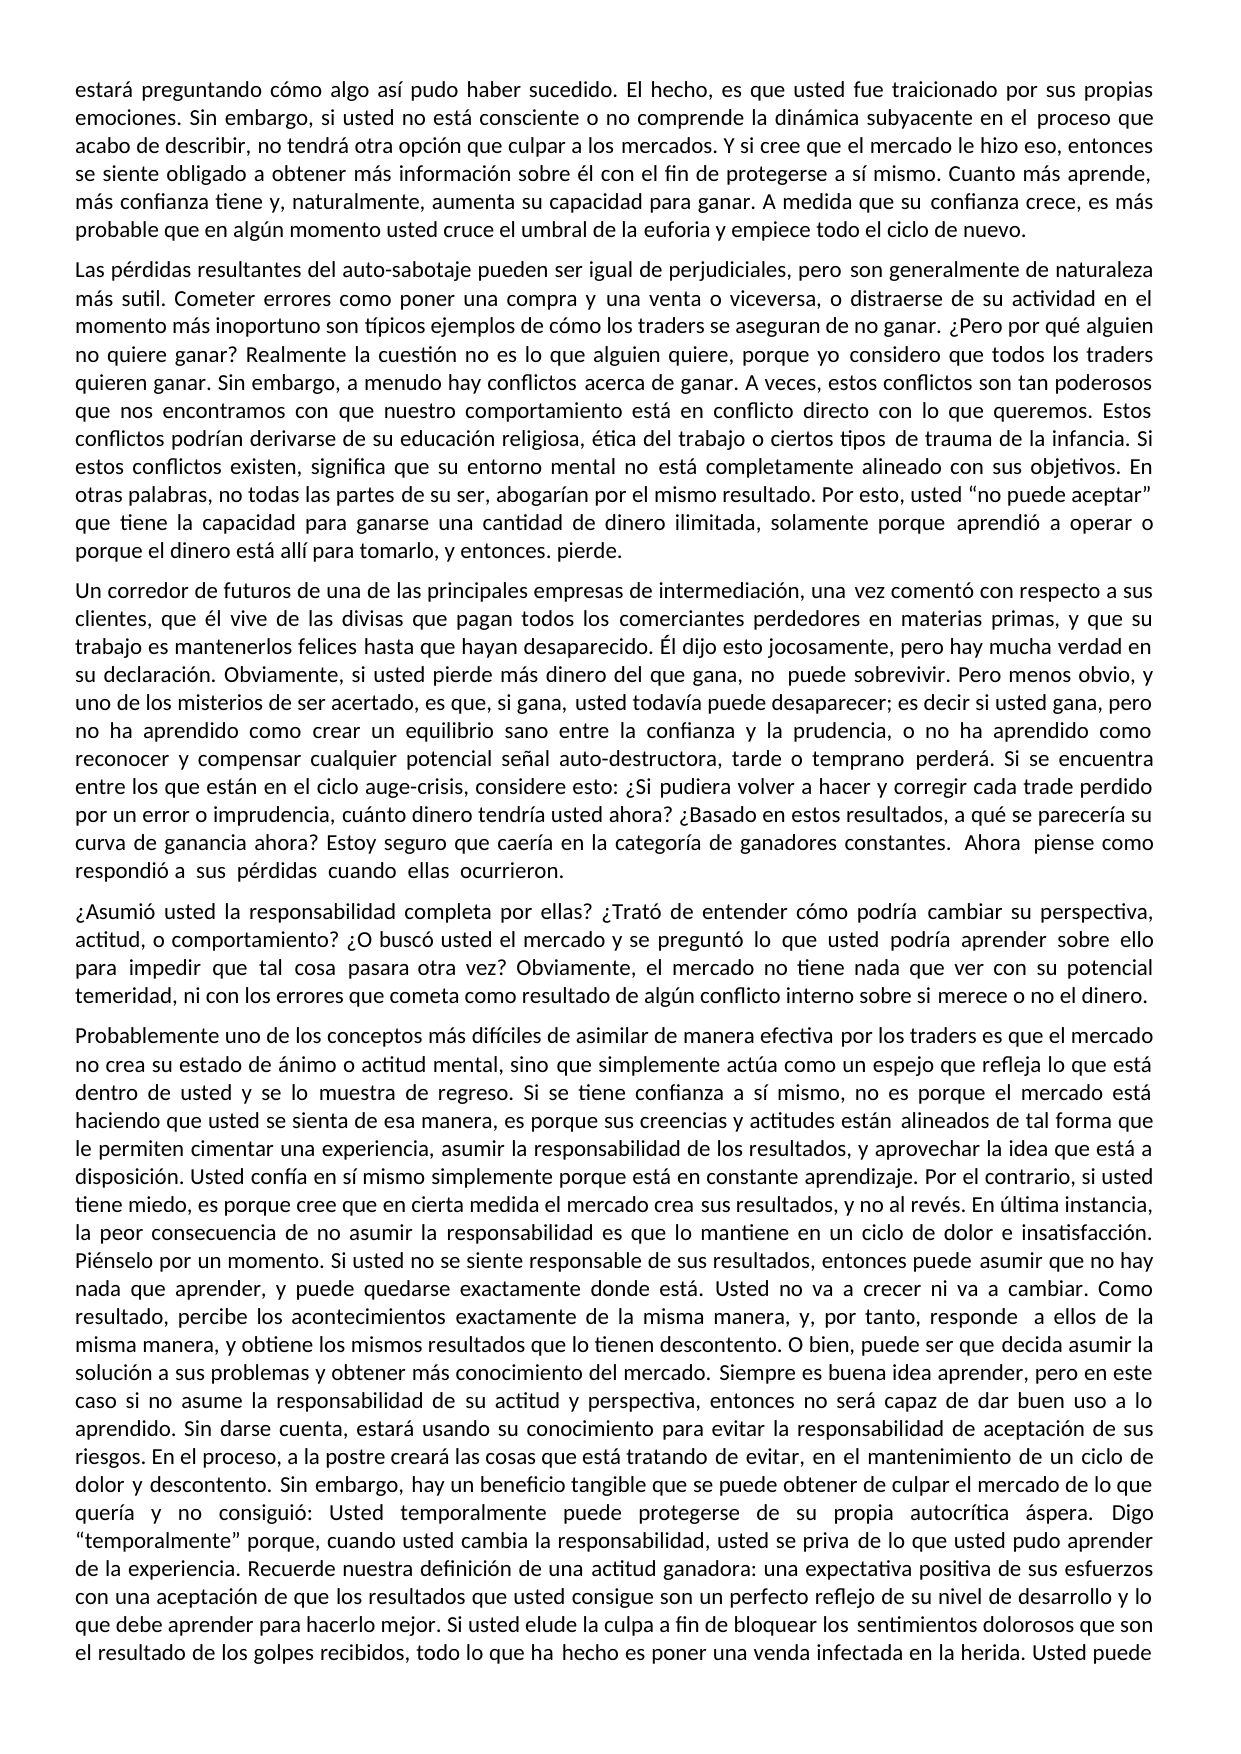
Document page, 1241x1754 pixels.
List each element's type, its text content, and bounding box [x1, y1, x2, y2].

text Un corredor de futuros de una de las principales empresas de intermediación, una vez comentó con respecto a sus clientes, que él vive de las divisas que pagan todos los comerciantes perdedores en materias primas, y que su trabajo es mantenerlos felices hasta que hayan desaparecido. Él dijo esto jocosamente, pero hay mucha verdad en su declaración. Obviamente, si usted pierde más dinero del que gana, no puede sobrevivir. Pero menos obvio, y uno de los misterios de ser acertado, es que, si gana, usted todavía puede desaparecer; es decir si usted gana, pero no ha aprendido como crear un equilibrio sano entre la confianza y la prudencia, o no ha aprendido como reconocer y compensar cualquier potencial señal auto-destructora, tarde o temprano perderá. Si se encuentra entre los que están en el ciclo auge-crisis, considere esto: ¿Si pudiera volver a hacer y corregir cada trade perdido por un error o imprudencia, cuánto dinero tendría usted ahora? ¿Basado en estos resultados, a qué se parecería su curva de ganancia ahora? Estoy seguro que caería en la categoría de ganadores constantes. Ahora piense como respondió a sus pérdidas cuando ellas ocurrieron. [75, 576, 1154, 884]
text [75, 75, 1154, 243]
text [75, 1022, 1154, 1666]
text ¿Asumió usted la responsabilidad completa por ellas? ¿Trató de entender cómo podría cambiar su perspectiva, actitud, o comportamiento? ¿O buscó usted el mercado y se preguntó lo que usted podría aprender sobre ello para impedir que tal cosa pasara otra vez? Obviamente, el mercado no tiene nada que ver con su potencial temeridad, ni con los errores que cometa como resultado de algún conflicto interno sobre si merece o no el dinero. [75, 897, 1154, 1009]
text Las pérdidas resultantes del auto-sabotaje pueden ser igual de perjudiciales, pero son generalmente de naturaleza más sutil. Cometer errores como poner una compra y una venta o viceversa, o distraerse de su actividad en el momento más inoportuno son típicos ejemplos de cómo los traders se aseguran de no ganar. ¿Pero por qué alguien no quiere ganar? Realmente la cuestión no es lo que alguien quiere, porque yo considero que todos los traders quieren ganar. Sin embargo, a menudo hay conflictos acerca de ganar. A veces, estos conflictos son tan poderosos que nos encontramos con que nuestro comportamiento está en conflicto directo con lo que queremos. Estos conflictos podrían derivarse de su educación religiosa, ética del trabajo o ciertos tipos de trauma de la infancia. Si estos conflictos existen, significa que su entorno mental no está completamente alineado con sus objetivos. En otras palabras, no todas las partes de su ser, abogarían por el mismo resultado. Por esto, usted “no puede aceptar” que tiene la capacidad para ganarse una cantidad de dinero ilimitada, solamente porque aprendió a operar o porque el dinero está allí para tomarlo, y entonces. pierde. [75, 256, 1154, 564]
